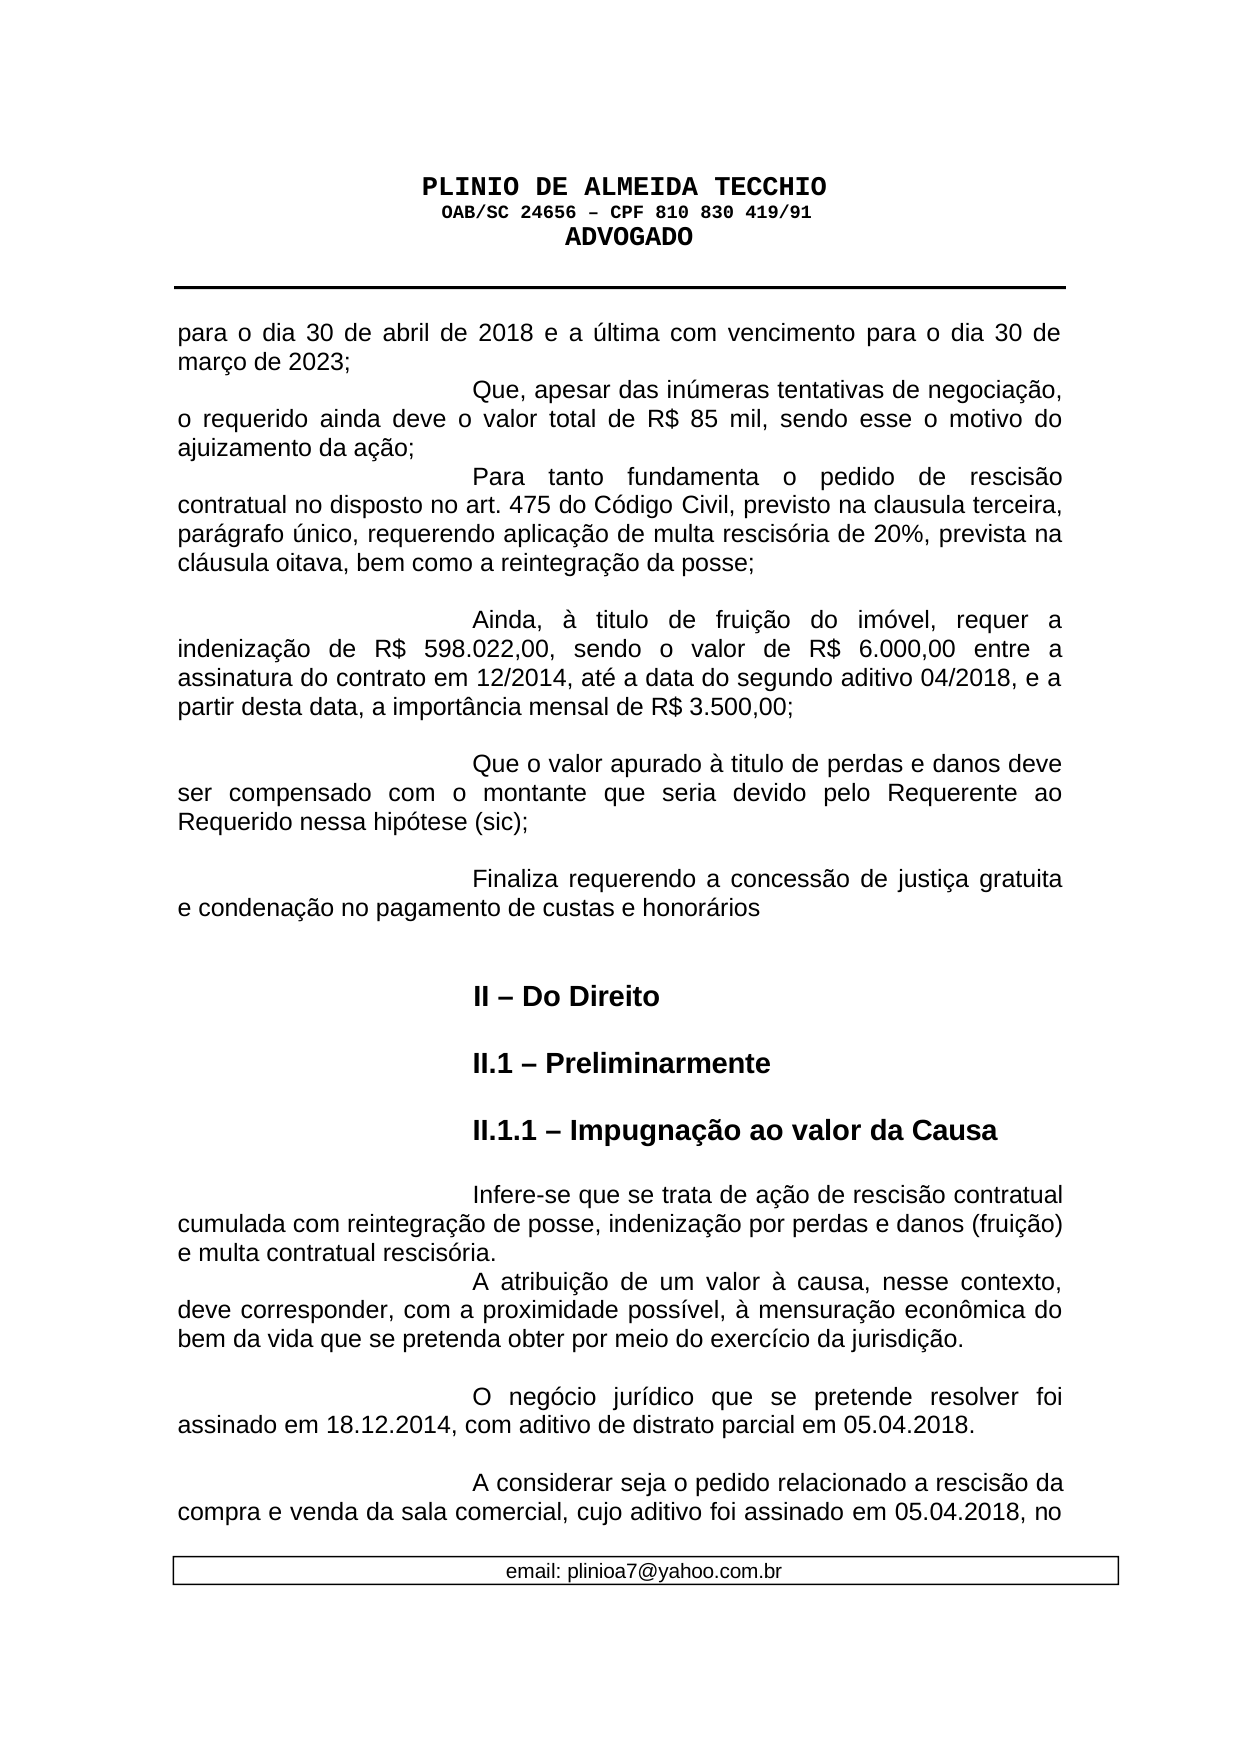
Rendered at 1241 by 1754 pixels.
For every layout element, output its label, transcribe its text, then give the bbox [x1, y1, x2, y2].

text Infere-se que se trata de ação de rescisão contratual cumulada com reintegração de posse, indenização por perdas e danos (fruição) e multa contratual rescisória. [177, 1180, 1063, 1267]
text Que, apesar das inúmeras tentativas de negociação, o requerido ainda deve o valor total de R$ 85 mil, sendo esse o motivo do ajuizamento da ação; [177, 375, 1063, 462]
text Ainda, à titulo de fruição do imóvel, requer a indenização de R$ 598.022,00, sendo o valor de R$ 6.000,00 entre a assinatura do contrato em 12/2014, até a data do segundo aditivo 04/2018, e a partir desta data, a importância mensal de R$ 3.500,00; [177, 605, 1063, 720]
text Para tanto fundamenta o pedido de rescisão contratual no disposto no art. 475 do Código Civil, previsto na clausula terceira, parágrafo único, requerendo aplicação de multa rescisória de 20%, prevista na cláusula oitava, bem como a reintegração da posse; [177, 462, 1063, 577]
text para o dia 30 de abril de 2018 e a última com vencimento para o dia 30 de março de 2023; [177, 318, 1076, 375]
list – Preliminarmente [472, 1046, 1076, 1080]
text Finaliza requerendo a concessão de justiça gratuita e condenação no pagamento de custas e honorários [177, 864, 1063, 922]
text O negócio jurídico que se pretende resolver foi assinado em 18.12.2014, com aditivo de distrato parcial em 05.04.2018. [177, 1382, 1063, 1439]
text Que o valor apurado à titulo de perdas e danos deve ser compensado com o montante que seria devido pelo Requerente ao Requerido nessa hipótese (sic); [177, 749, 1063, 835]
list – Impugnação ao valor da Causa [472, 1113, 1076, 1147]
text A atribuição de um valor à causa, nesse contexto, deve corresponder, com a proximidade possível, à mensuração econômica do bem da vida que se pretenda obter por meio do exercício da jurisdição. [177, 1267, 1063, 1353]
text A considerar seja o pedido relacionado a rescisão da compra e venda da sala comercial, cujo aditivo foi assinado em 05.04.2018, no [177, 1468, 1063, 1525]
list – Do Direito [129, 979, 1004, 1013]
